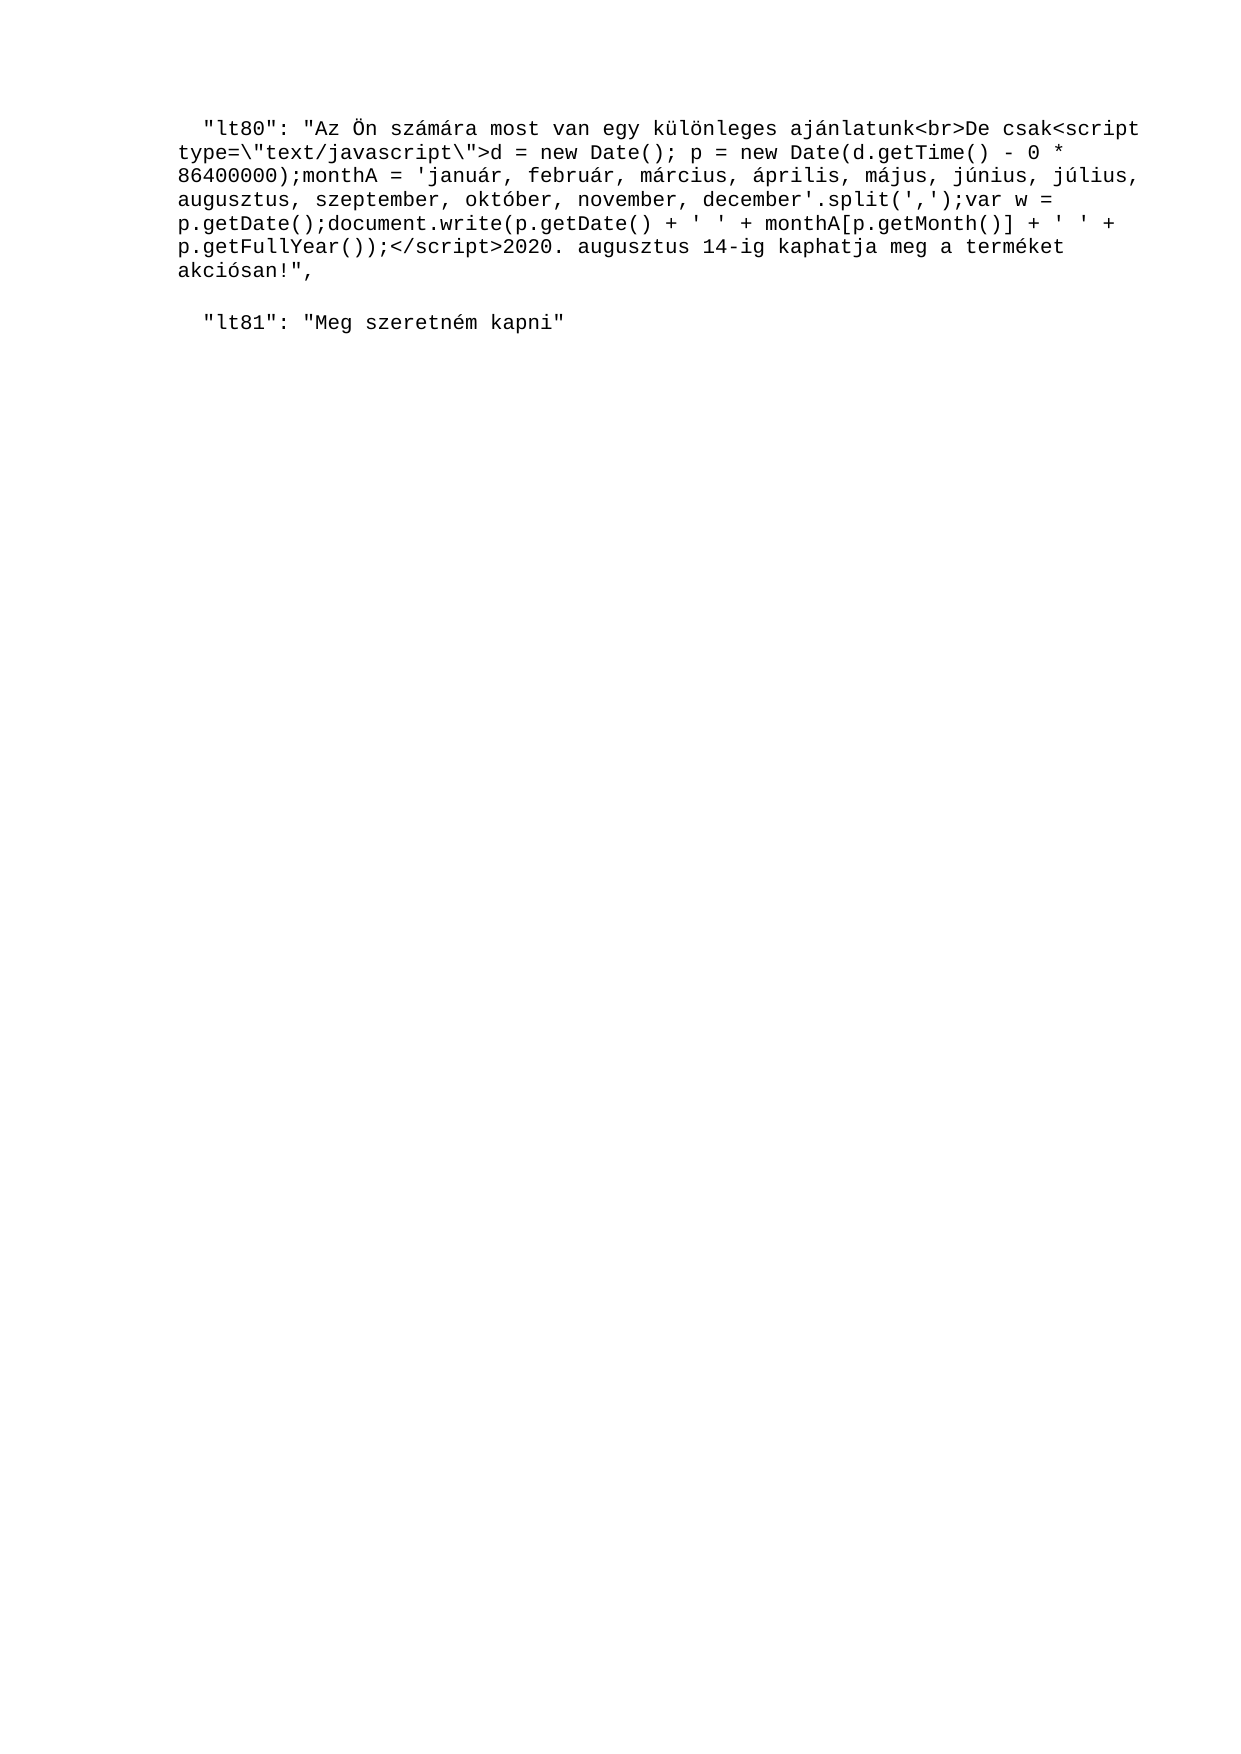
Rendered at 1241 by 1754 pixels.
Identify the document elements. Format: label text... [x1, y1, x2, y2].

text "lt80": "Az Ön számára most van egy különleges ajánlatunk<br>De csak<script type=\"text/javascript\">d = new Date(); p = new Date(d.getTime() - 0 * 86400000);monthA = 'január, február, március, április, május, június, július, augusztus, szeptember, október, november, december'.split(',');var w = p.getDate();document.write(p.getDate() + ' ' + monthA[p.getMonth()] + ' ' + p.getFullYear());</script>2020. augusztus 14-ig kaphatja meg a terméket akciósan!", [177, 118, 1152, 284]
text "lt81": "Meg szeretném kapni" [177, 312, 1152, 335]
